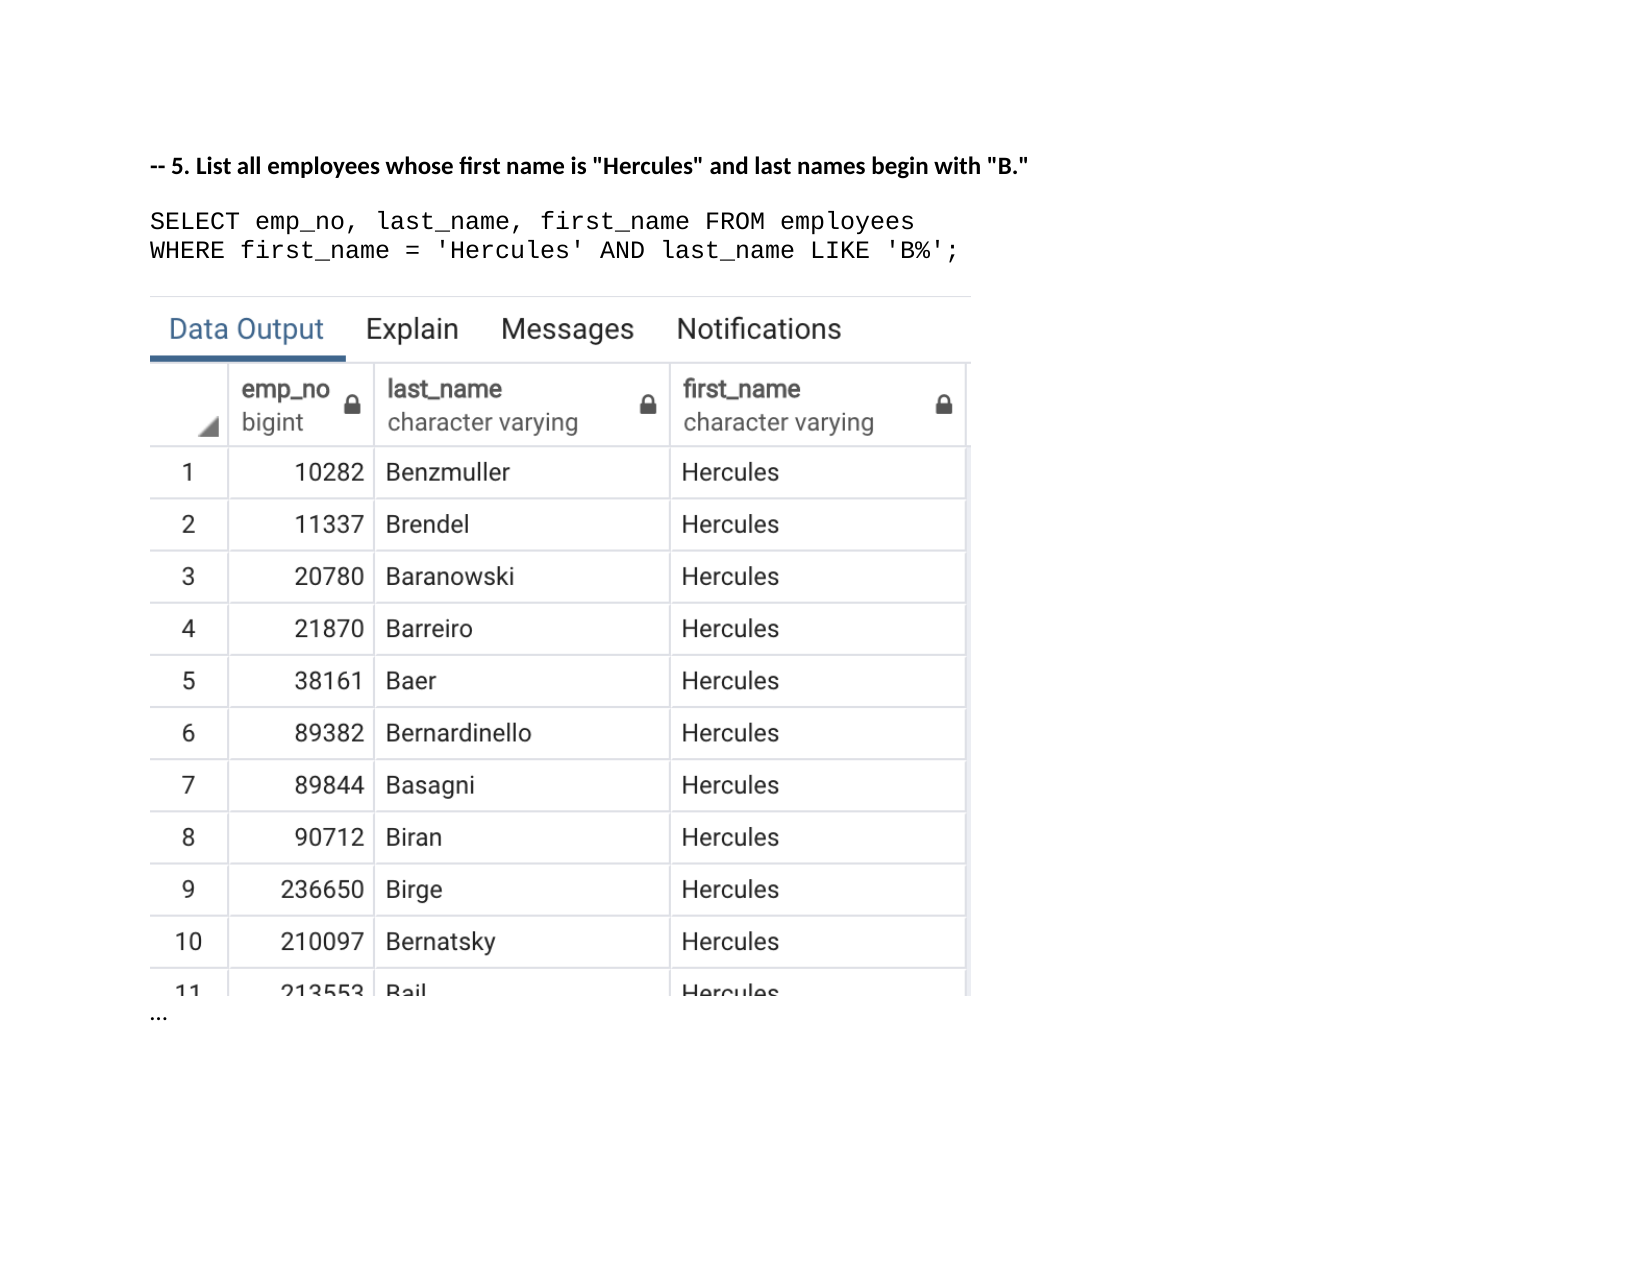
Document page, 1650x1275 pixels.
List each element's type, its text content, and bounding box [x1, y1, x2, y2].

text SELECT emp_no, last_name, first_name FROM employees [150, 209, 1500, 237]
text … [150, 996, 1500, 1027]
picture [150, 296, 971, 996]
text -- 5. List all employees whose first name is "Hercules" and last names begin with "B." [150, 150, 1500, 181]
text WHERE first_name = 'Hercules' AND last_name LIKE 'B%'; [150, 237, 1500, 266]
